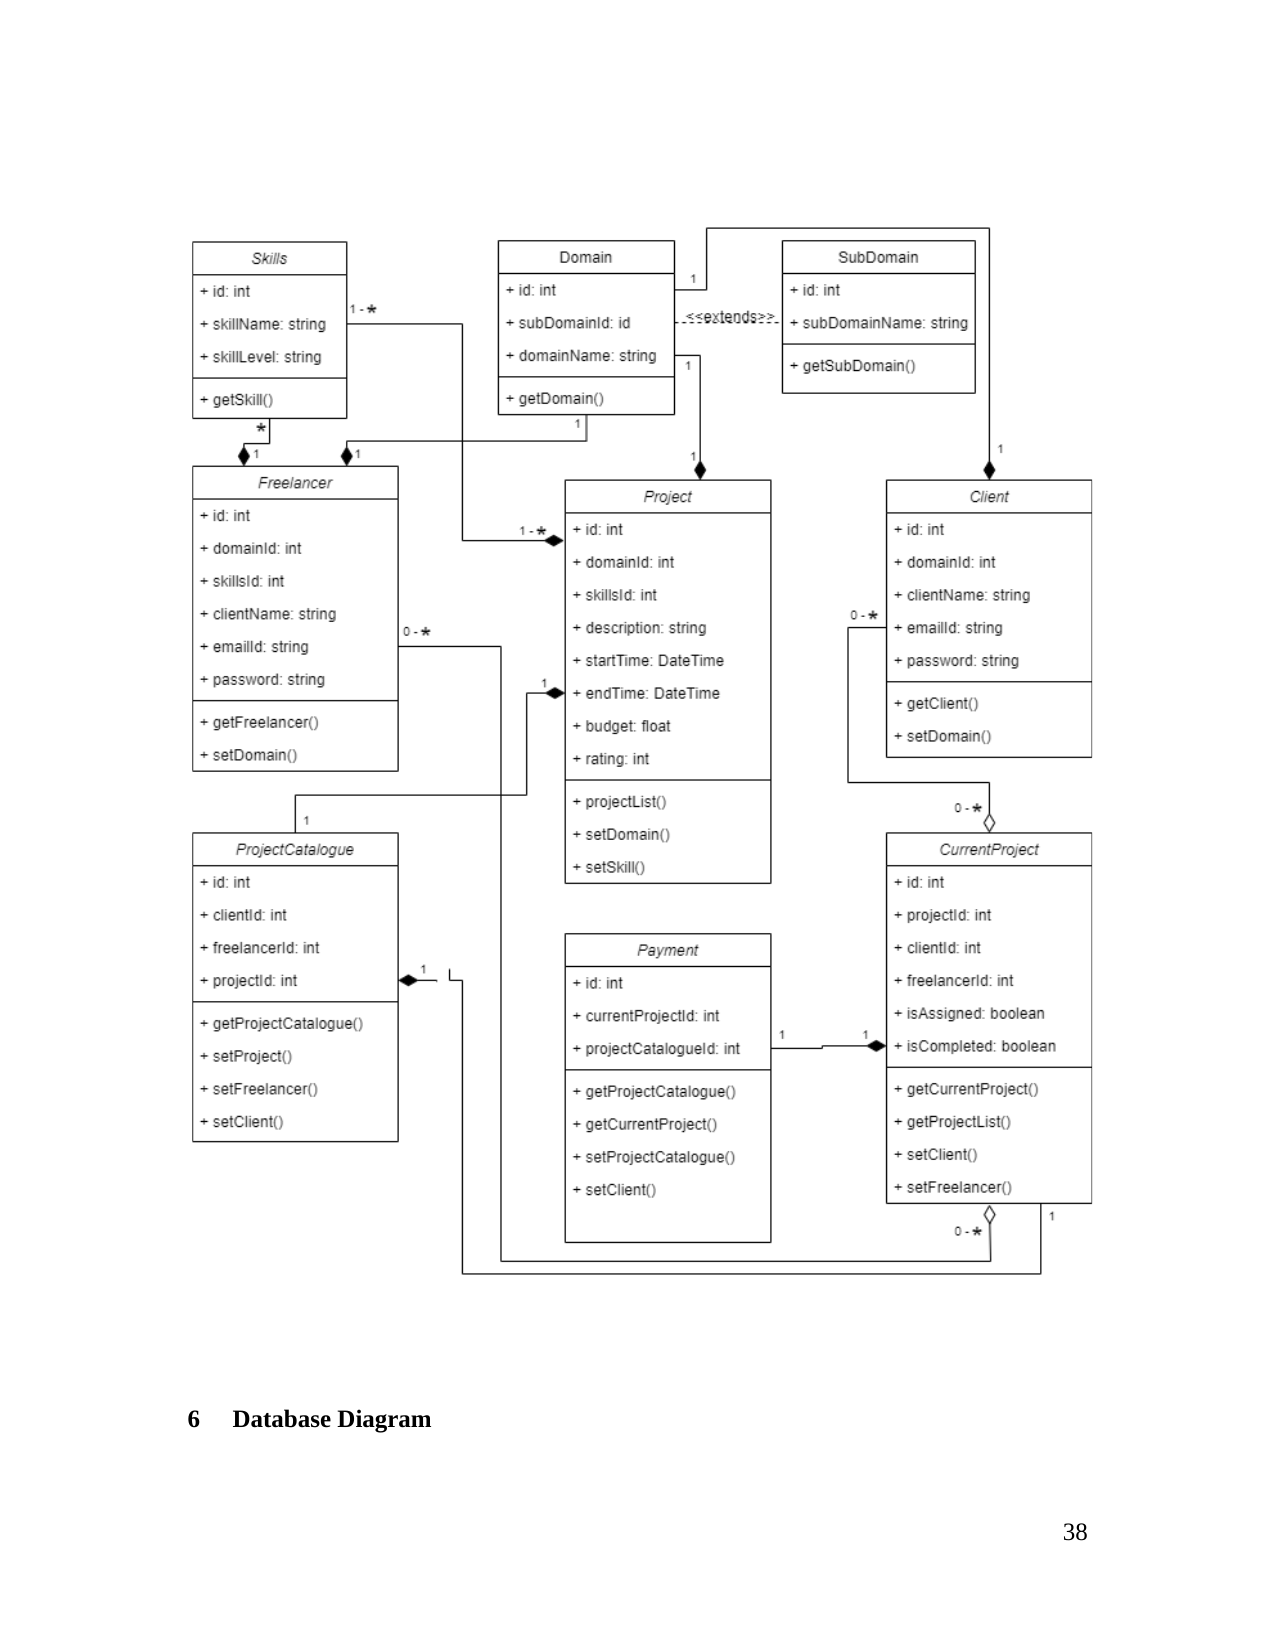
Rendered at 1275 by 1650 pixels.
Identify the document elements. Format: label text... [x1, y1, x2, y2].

picture [192, 211, 1093, 1281]
subtitle Database Diagram [187, 1404, 1087, 1433]
